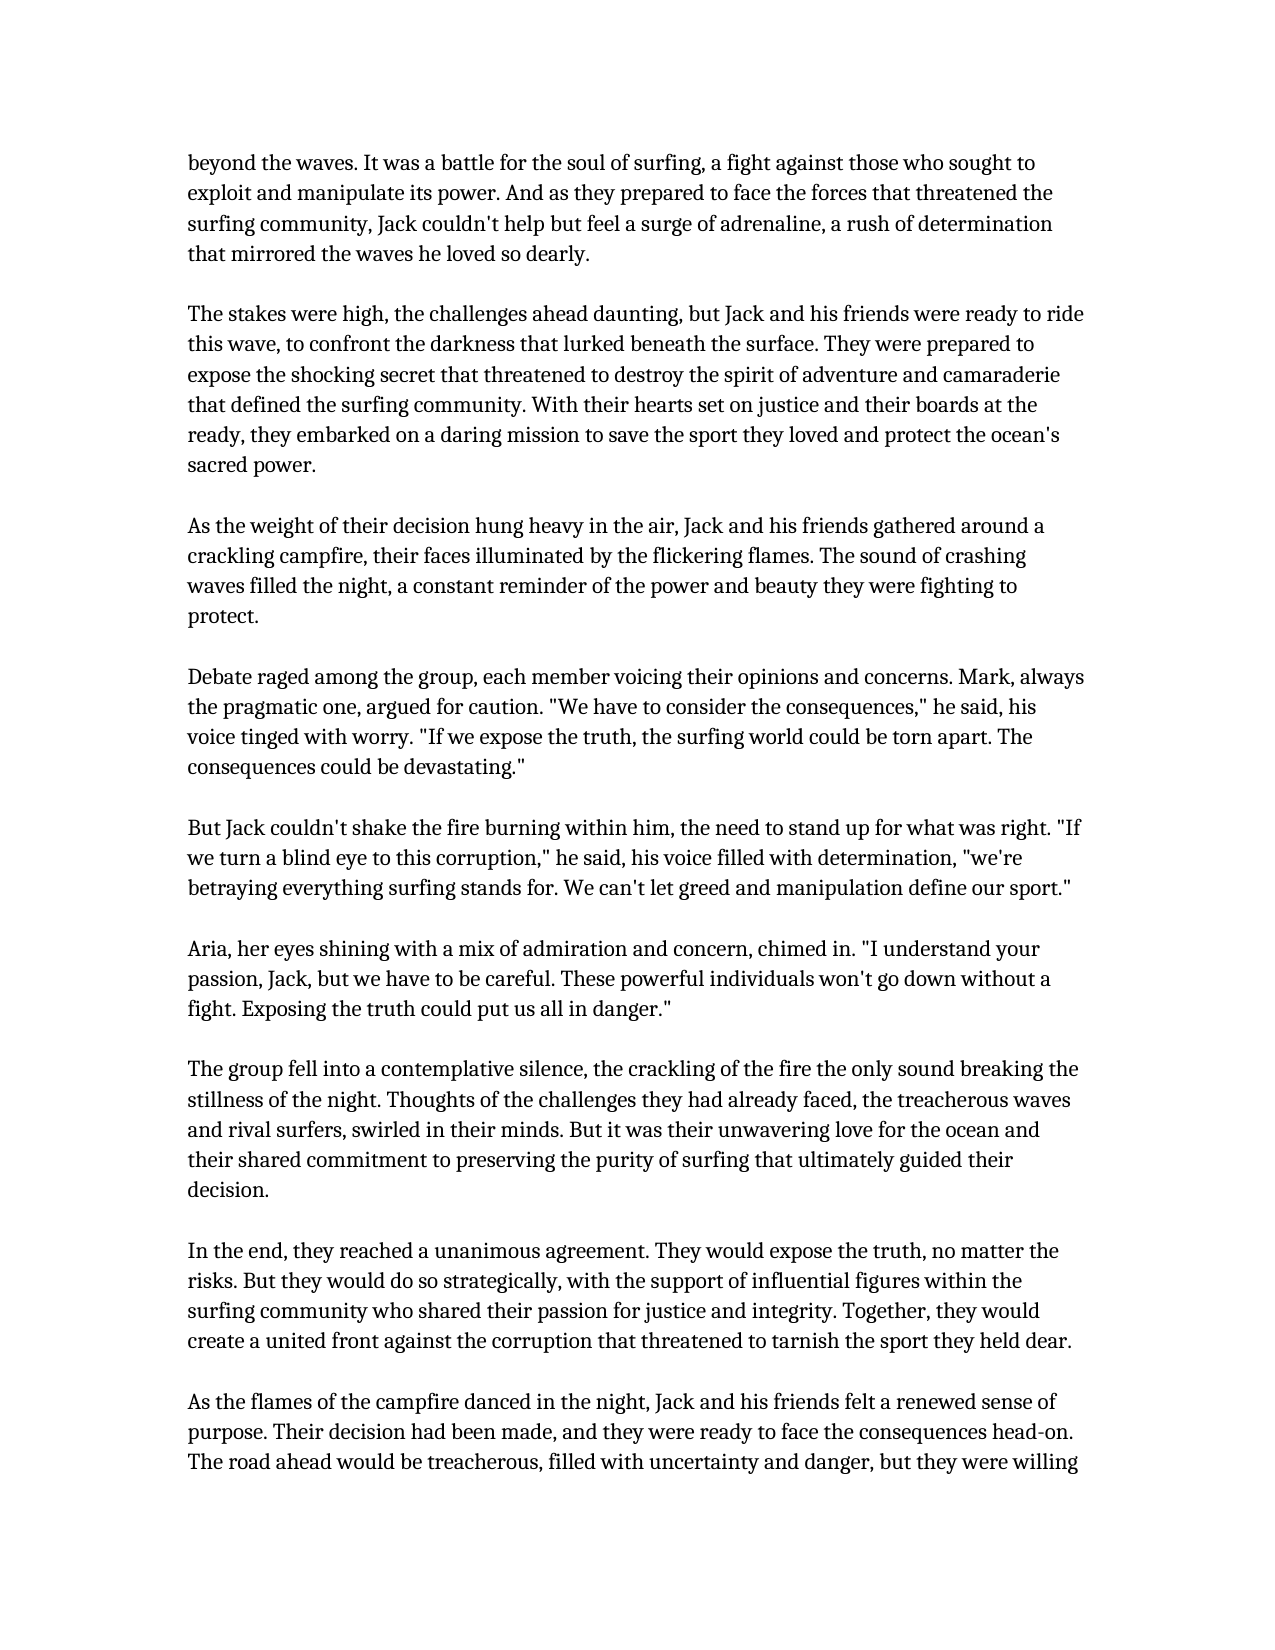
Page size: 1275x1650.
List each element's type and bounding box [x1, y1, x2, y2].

text [187, 150, 1087, 1475]
